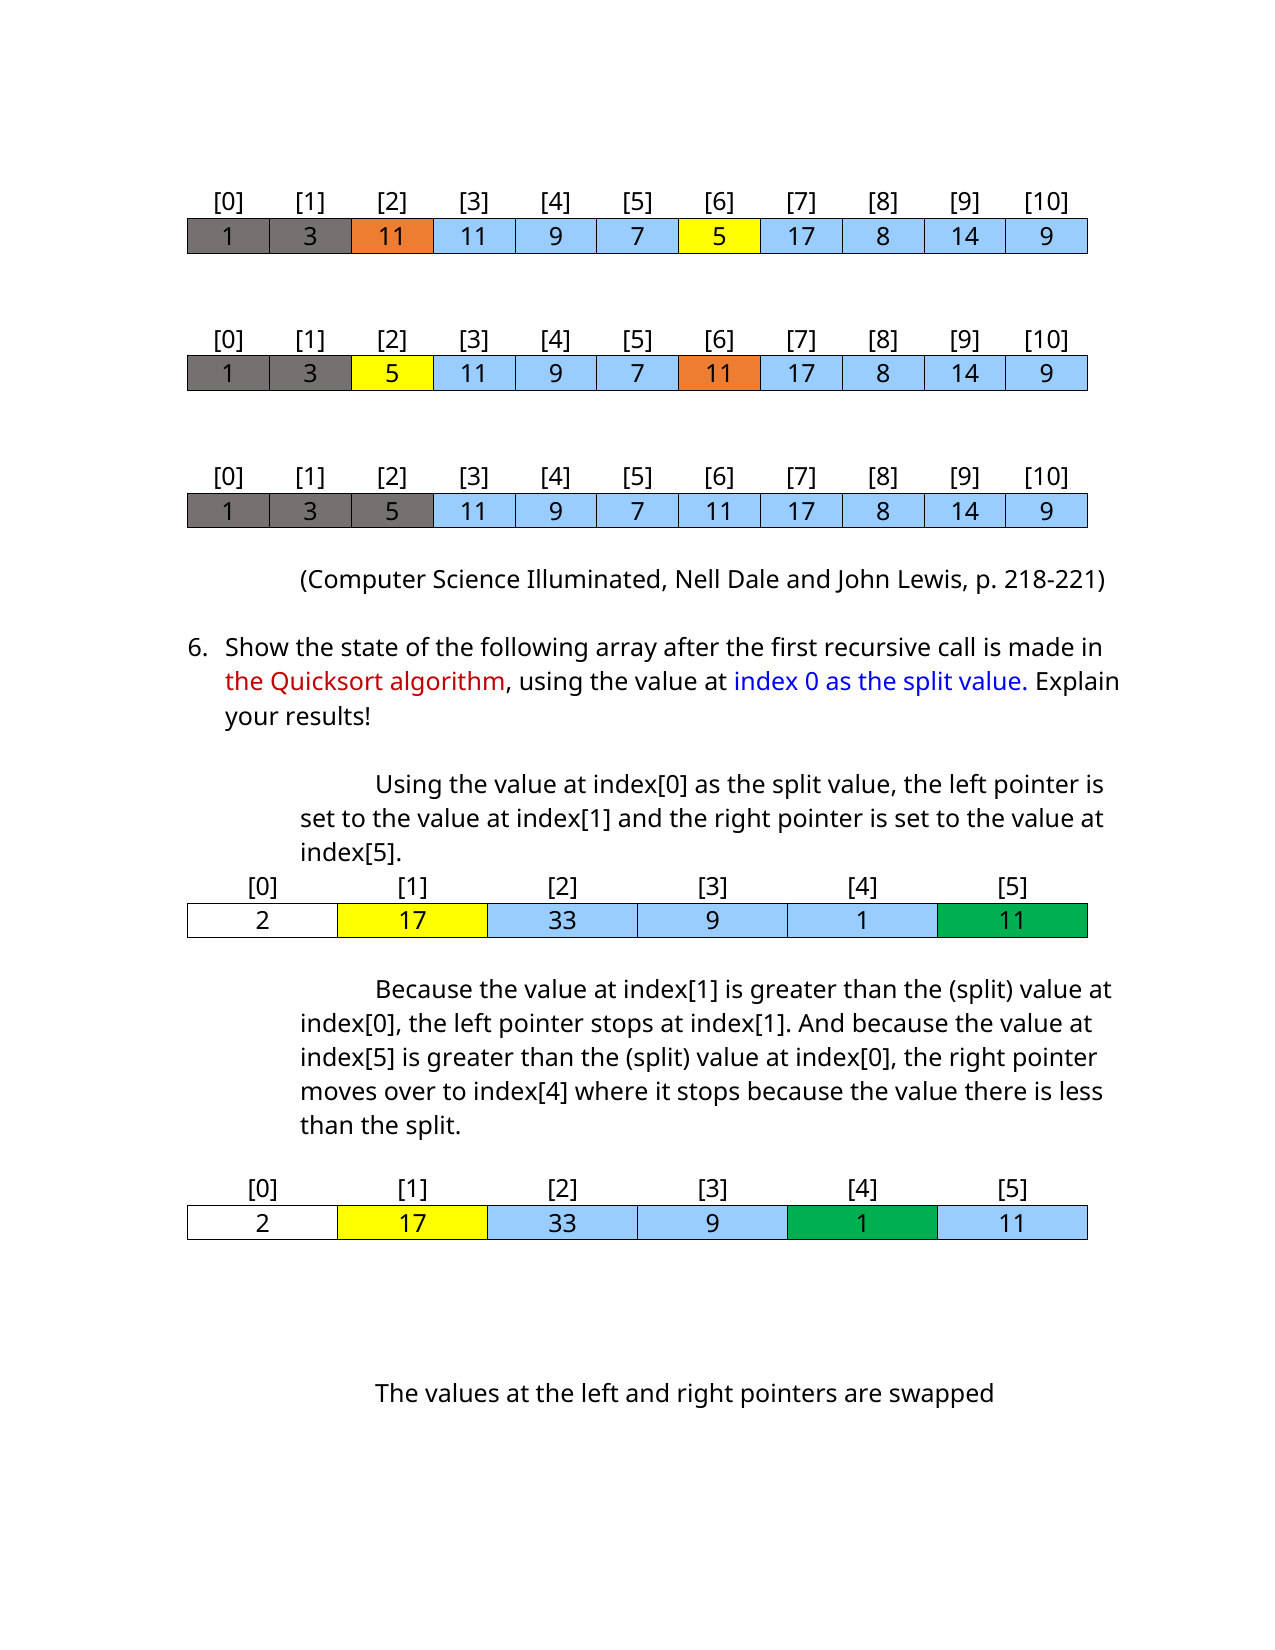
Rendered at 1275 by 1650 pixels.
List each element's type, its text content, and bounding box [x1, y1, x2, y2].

table_cell 1 [188, 356, 269, 390]
table_cell 33 [488, 904, 637, 937]
table_header [6] [678, 184, 760, 218]
table_cell 11 [434, 494, 515, 527]
table_cell 17 [761, 219, 842, 253]
text Because the value at index[1] is greater than the (split) value at index[0], the left pointer stops at index[1]. And because the value at index[5] is greater than the (split) value at index[0], the right pointer moves over to index[4] where it stops because the value there is less than the split. [300, 972, 1125, 1142]
table_header [1] [269, 459, 351, 493]
table_header [10] [1006, 321, 1087, 355]
table_cell 11 [434, 356, 515, 390]
table_header [5] [596, 321, 678, 355]
table_cell 11 [679, 494, 760, 527]
table_header [8] [842, 321, 924, 355]
table_cell 33 [488, 1206, 637, 1239]
table_cell 11 [679, 356, 760, 390]
table_header [6] [678, 459, 760, 493]
table_header [5] [938, 869, 1087, 902]
table_header [2] [488, 869, 637, 902]
table_header [7] [760, 184, 842, 218]
table_cell 11 [352, 219, 433, 253]
table_cell 14 [925, 356, 1005, 390]
table_header [1] [338, 1171, 487, 1205]
table_cell 3 [270, 494, 351, 527]
table_cell 17 [338, 1206, 487, 1239]
table_cell 7 [597, 494, 678, 527]
table_header [4] [515, 321, 596, 355]
table_cell 11 [434, 219, 515, 253]
table_cell 8 [843, 494, 924, 527]
table_header [0] [188, 1171, 337, 1205]
table_cell 8 [843, 356, 924, 390]
table_header [5] [596, 459, 678, 493]
table_header [0] [188, 184, 269, 218]
table_cell 7 [597, 356, 678, 390]
table_header [3] [638, 1171, 787, 1205]
table_header [1] [269, 321, 351, 355]
table_header [7] [760, 321, 842, 355]
table_cell 11 [938, 904, 1087, 937]
table_cell 9 [1006, 356, 1087, 390]
text The values at the left and right pointers are swapped [225, 1376, 1125, 1410]
table_header [3] [433, 184, 515, 218]
table_cell 7 [597, 219, 678, 253]
table_cell 2 [188, 1206, 337, 1239]
table_cell 9 [638, 1206, 787, 1239]
table_header [8] [842, 184, 924, 218]
table_header [2] [488, 1171, 637, 1205]
table_header [7] [760, 459, 842, 493]
table_header [10] [1006, 184, 1087, 218]
table_header [6] [678, 321, 760, 355]
table_header [9] [924, 321, 1006, 355]
table_header [10] [1006, 459, 1087, 493]
table_cell 1 [188, 219, 269, 253]
table_header [2] [351, 459, 433, 493]
table_cell 9 [638, 904, 787, 937]
table_header [3] [433, 459, 515, 493]
table_cell 9 [516, 219, 596, 253]
table_header [1] [269, 184, 351, 218]
table_header [9] [924, 459, 1006, 493]
table_cell 3 [270, 219, 351, 253]
table_header [3] [433, 321, 515, 355]
table_header [5] [596, 184, 678, 218]
table_header [8] [842, 459, 924, 493]
table_cell 5 [679, 219, 760, 253]
table_cell 1 [788, 904, 937, 937]
table_cell 17 [761, 494, 842, 527]
table_header [3] [638, 869, 787, 902]
table_header [5] [938, 1171, 1087, 1205]
table_cell 9 [1006, 494, 1087, 527]
text (Computer Science Illuminated, Nell Dale and John Lewis, p. 218-221) [150, 562, 1125, 596]
table_header [4] [515, 459, 596, 493]
table_header [0] [188, 459, 269, 493]
table_cell 14 [925, 219, 1005, 253]
list Show the state of the following array after the first recursive call is made in the Quicksort algorithm, using the value at index 0 as the split value. Explain your results! [187, 630, 1125, 732]
table_cell 2 [188, 904, 337, 937]
table_cell 9 [516, 494, 596, 527]
table_header [4] [515, 184, 596, 218]
table_cell 17 [338, 904, 487, 937]
table_cell 17 [761, 356, 842, 390]
table_header [2] [351, 321, 433, 355]
table_header [9] [924, 184, 1006, 218]
table_cell 5 [352, 494, 433, 527]
table_header [0] [188, 869, 337, 902]
table_header [4] [788, 1171, 937, 1205]
table_cell 8 [843, 219, 924, 253]
table_cell 5 [352, 356, 433, 390]
table_header [0] [188, 321, 269, 355]
table_cell 1 [188, 494, 269, 527]
table_cell 1 [788, 1206, 937, 1239]
text Using the value at index[0] as the split value, the left pointer is set to the value at index[1] and the right pointer is set to the value at index[5]. [300, 766, 1125, 868]
table_header [1] [338, 869, 487, 902]
table_cell 9 [1006, 219, 1087, 253]
table_header [4] [788, 869, 937, 902]
table_header [2] [351, 184, 433, 218]
table_cell 14 [925, 494, 1005, 527]
table_cell 9 [516, 356, 596, 390]
table_cell 11 [938, 1206, 1087, 1239]
table_cell 3 [270, 356, 351, 390]
